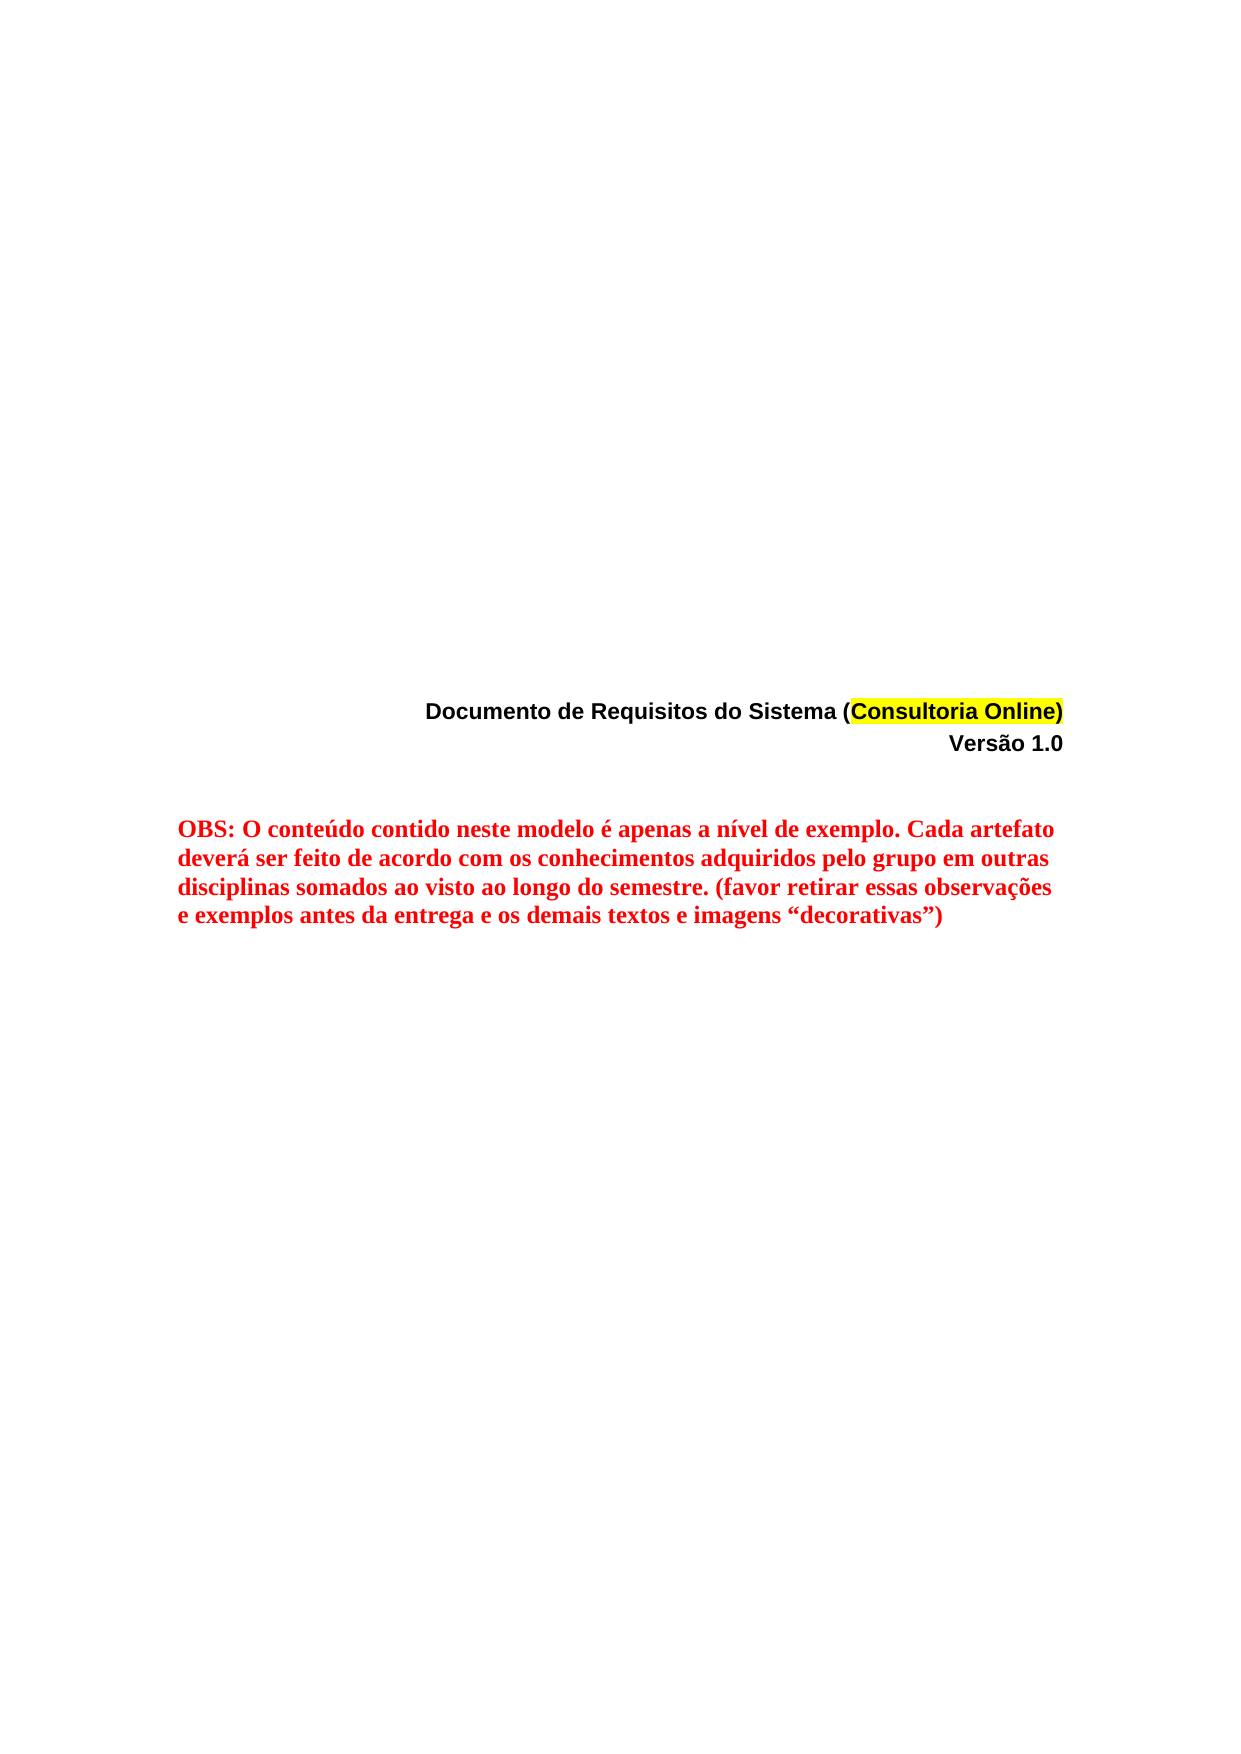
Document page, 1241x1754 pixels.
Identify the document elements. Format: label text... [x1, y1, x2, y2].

text Versão 1.0 [177, 730, 1063, 757]
text OBS: O conteúdo contido neste modelo é apenas a nível de exemplo. Cada artefato deverá ser feito de acordo com os conhecimentos adquiridos pelo grupo em outras disciplinas somados ao visto ao longo do semestre. (favor retirar essas observações e exemplos antes da entrega e os demais textos e imagens “decorativas”) [177, 814, 1063, 929]
text Documento de Requisitos do Sistema (Consultoria Online) [177, 698, 851, 724]
